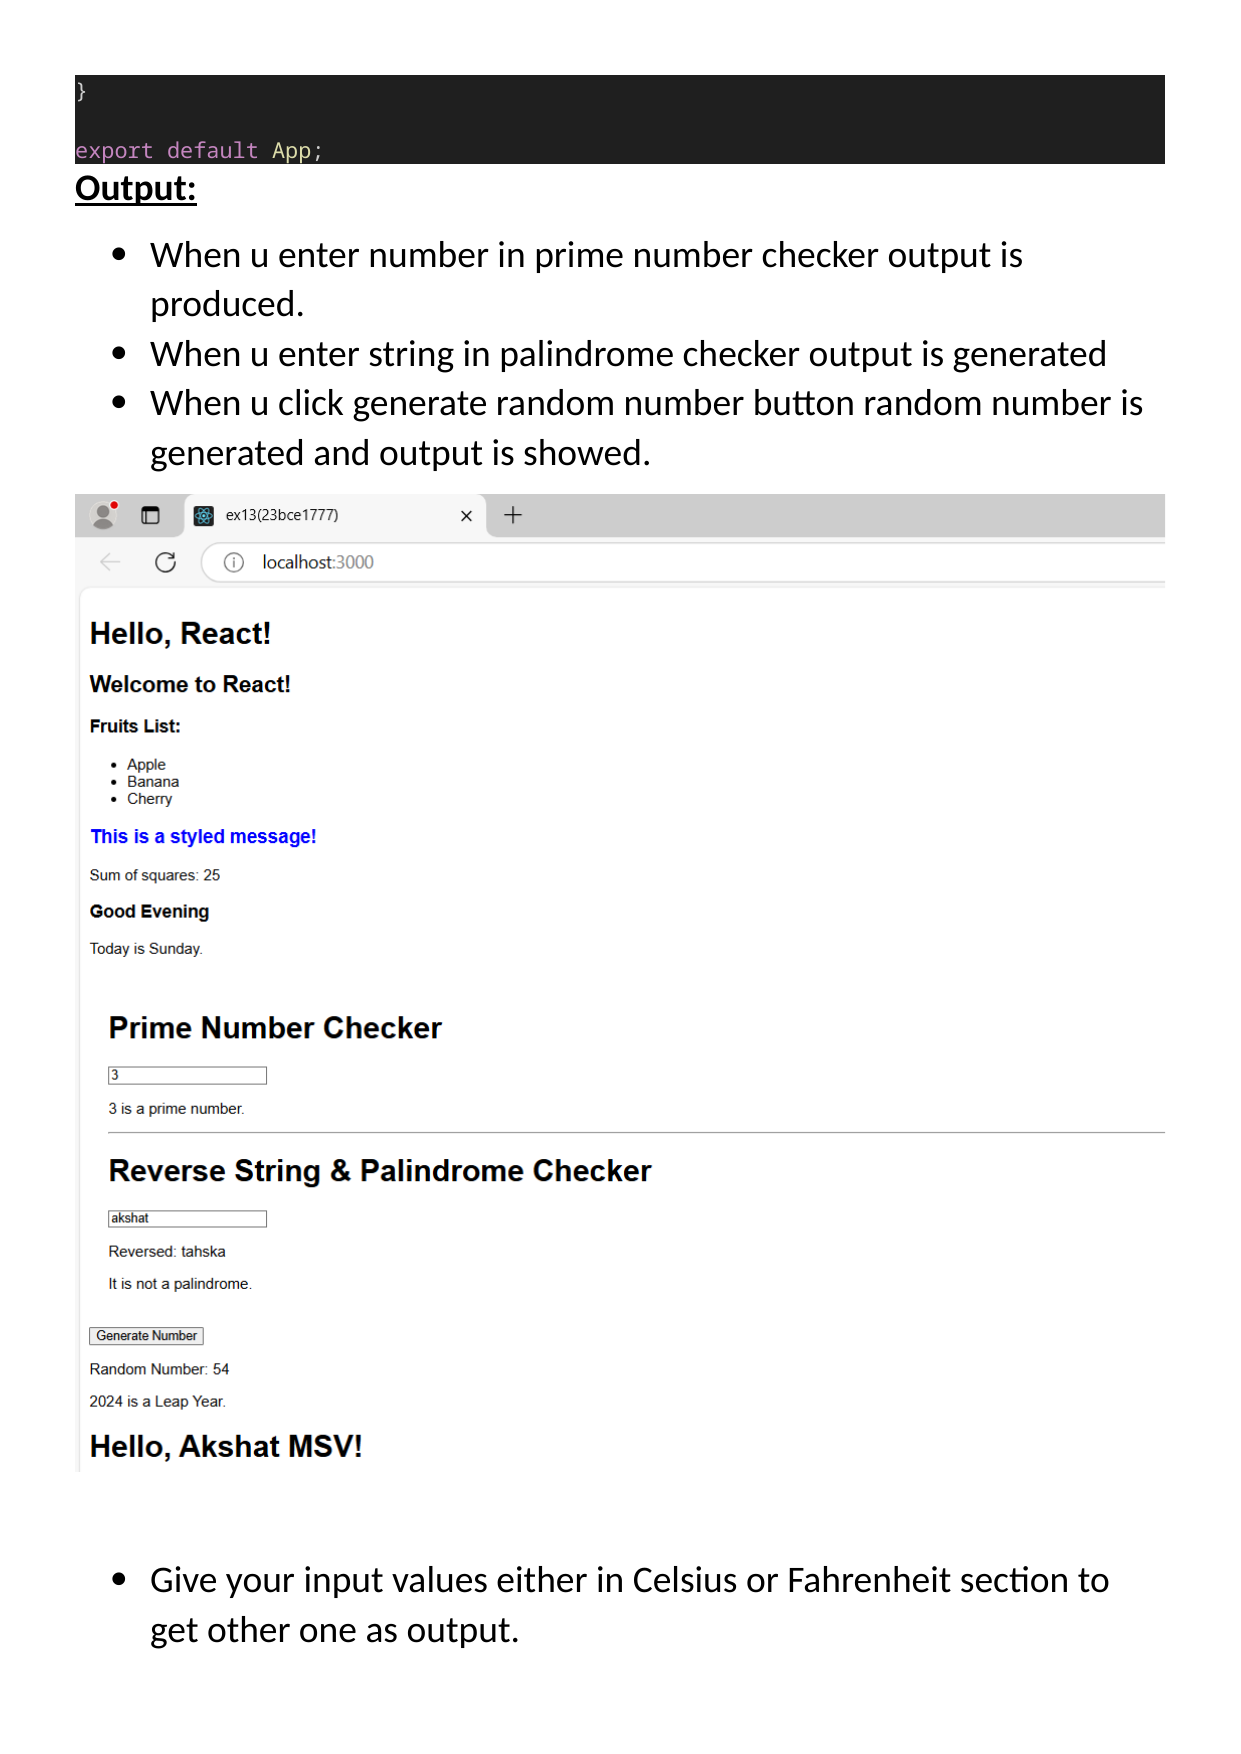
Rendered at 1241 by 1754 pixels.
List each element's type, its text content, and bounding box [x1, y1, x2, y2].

list When u enter number in prime number checker output is produced. [112, 231, 1165, 326]
text export default App; [75, 134, 1165, 164]
list Give your input values either in Celsius or Fahrenheit section to get other one as output. [112, 1556, 1165, 1652]
list When u click generate random number button random number is generated and output is showed. [112, 379, 1165, 474]
text } [75, 75, 1165, 105]
picture [75, 494, 1166, 1472]
text Output: [75, 164, 1165, 210]
list When u enter string in palindrome checker output is generated [112, 329, 1165, 375]
